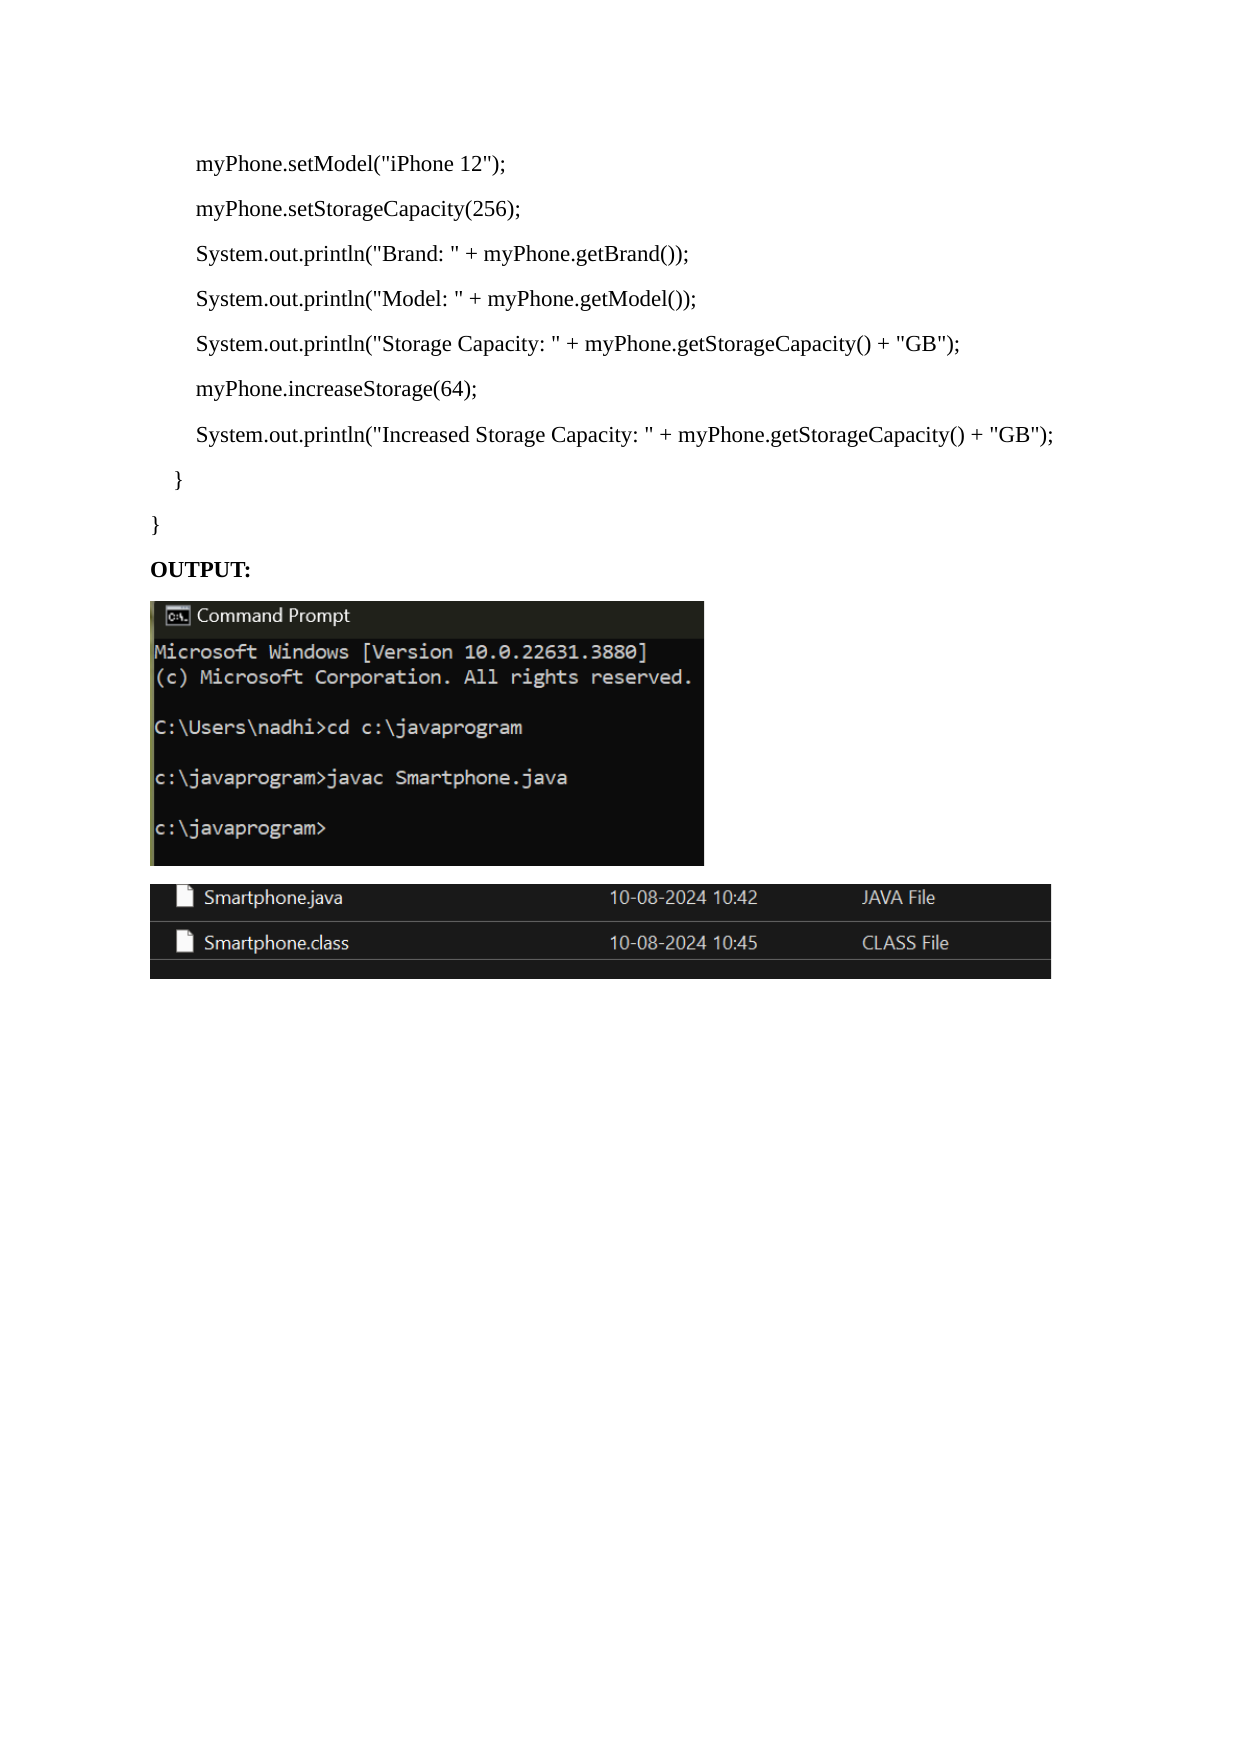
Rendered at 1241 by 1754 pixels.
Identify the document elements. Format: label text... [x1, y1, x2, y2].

text myPhone.setStorageCapacity(256); [150, 195, 1090, 221]
text System.out.println("Storage Capacity: " + myPhone.getStorageCapacity() + "GB"); [150, 330, 1090, 357]
text System.out.println("Increased Storage Capacity: " + myPhone.getStorageCapacity() + "GB"); [150, 421, 1090, 447]
text myPhone.increaseStorage(64); [150, 376, 1090, 402]
text System.out.println("Model: " + myPhone.getModel()); [150, 285, 1090, 312]
text } [150, 466, 1090, 492]
picture [150, 884, 1052, 979]
text } [150, 511, 1090, 537]
picture [150, 601, 705, 866]
text System.out.println("Brand: " + myPhone.getBrand()); [150, 240, 1090, 267]
text OUTPUT: [150, 556, 1090, 582]
text myPhone.setModel("iPhone 12"); [150, 150, 1090, 176]
